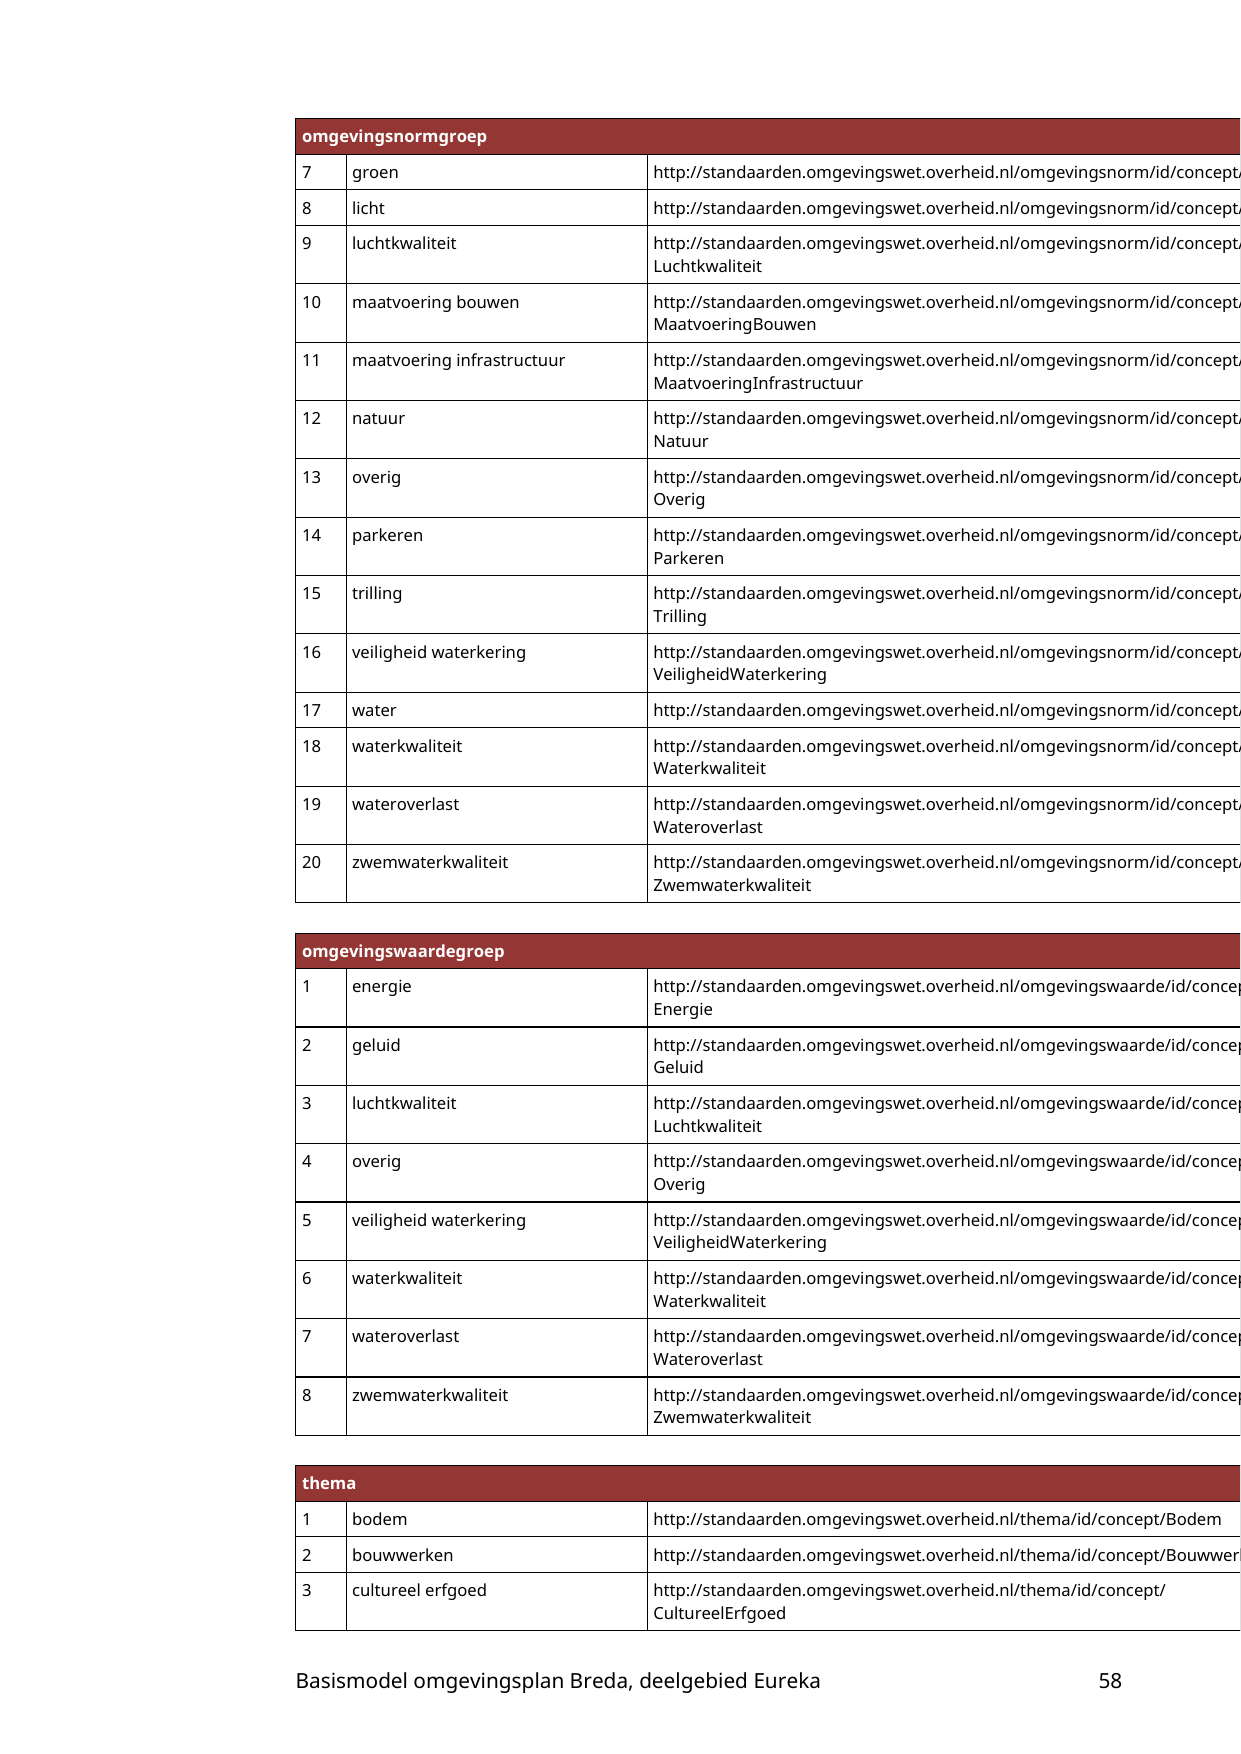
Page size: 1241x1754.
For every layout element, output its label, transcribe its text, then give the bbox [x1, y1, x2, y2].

table_cell cultureel erfgoed [347, 1573, 647, 1630]
table_cell 6 [296, 1261, 346, 1318]
table_cell http://standaarden.omgevingswet.overheid.nl/omgevingsnorm/id/concept/Trilling [648, 576, 1240, 633]
table_cell 15 [296, 576, 346, 633]
table_cell bouwwerken [347, 1537, 647, 1572]
table_cell maatvoering bouwen [347, 284, 647, 342]
table_cell http://standaarden.omgevingswet.overheid.nl/omgevingswaarde/id/concept/Geluid [648, 1028, 1240, 1085]
table_cell http://standaarden.omgevingswet.overheid.nl/omgevingswaarde/id/concept/Energie [648, 969, 1240, 1026]
table_cell http://standaarden.omgevingswet.overheid.nl/omgevingsnorm/id/concept/Parkeren [648, 518, 1240, 575]
table_cell 3 [296, 1573, 346, 1630]
table_cell 12 [296, 401, 346, 458]
table_cell natuur [347, 401, 647, 458]
table_cell luchtkwaliteit [347, 1086, 647, 1143]
table_cell overig [347, 459, 647, 517]
table_cell 17 [296, 693, 346, 727]
table_cell 8 [296, 1378, 346, 1435]
table_cell http://standaarden.omgevingswet.overheid.nl/omgevingsnorm/id/concept/VeiligheidWaterkering [648, 634, 1240, 692]
table_cell 1 [296, 969, 346, 1026]
table_cell 5 [296, 1203, 346, 1260]
table_cell 2 [296, 1028, 346, 1085]
table_cell http://standaarden.omgevingswet.overheid.nl/omgevingsnorm/id/concept/Natuur [648, 401, 1240, 458]
table_cell bodem [347, 1502, 647, 1536]
table_cell licht [347, 190, 647, 225]
table_cell http://standaarden.omgevingswet.overheid.nl/omgevingsnorm/id/concept/MaatvoeringBouwen [648, 284, 1240, 342]
table_cell luchtkwaliteit [347, 226, 647, 283]
table_cell 11 [296, 343, 346, 400]
table_cell 7 [296, 1319, 346, 1376]
table_cell 3 [296, 1086, 346, 1143]
table_cell overig [347, 1144, 647, 1201]
table_cell 16 [296, 634, 346, 692]
table_cell wateroverlast [347, 787, 647, 844]
table_cell energie [347, 969, 647, 1026]
table_cell groen [347, 155, 647, 189]
table_header omgevingsnormgroep [296, 119, 1240, 154]
table_cell 19 [296, 787, 346, 844]
table_cell http://standaarden.omgevingswet.overheid.nl/omgevingsnorm/id/concept/Licht [648, 190, 1240, 225]
table_cell zwemwaterkwaliteit [347, 845, 647, 902]
table_cell 14 [296, 518, 346, 575]
table_cell http://standaarden.omgevingswet.overheid.nl/omgevingsnorm/id/concept/Waterkwaliteit [648, 728, 1240, 786]
table_cell veiligheid waterkering [347, 1203, 647, 1260]
table_cell http://standaarden.omgevingswet.overheid.nl/thema/id/concept/CultureelErfgoed [648, 1573, 1240, 1630]
table_header omgevingswaardegroep [296, 934, 1240, 968]
table_cell 7 [296, 155, 346, 189]
table_cell http://standaarden.omgevingswet.overheid.nl/omgevingsnorm/id/concept/Water [648, 693, 1240, 727]
table_cell http://standaarden.omgevingswet.overheid.nl/omgevingswaarde/id/concept/Overig [648, 1144, 1240, 1201]
table_cell http://standaarden.omgevingswet.overheid.nl/omgevingsnorm/id/concept/Wateroverlast [648, 787, 1240, 844]
table_cell http://standaarden.omgevingswet.overheid.nl/omgevingsnorm/id/concept/Overig [648, 459, 1240, 517]
table_cell 4 [296, 1144, 346, 1201]
table_cell water [347, 693, 647, 727]
table_cell 1 [296, 1502, 346, 1536]
table_cell parkeren [347, 518, 647, 575]
table_cell http://standaarden.omgevingswet.overheid.nl/omgevingswaarde/id/concept/VeiligheidWaterkering [648, 1203, 1240, 1260]
table_cell maatvoering infrastructuur [347, 343, 647, 400]
table_cell 2 [296, 1537, 346, 1572]
table_cell 20 [296, 845, 346, 902]
table_cell waterkwaliteit [347, 728, 647, 786]
table_cell geluid [347, 1028, 647, 1085]
table_cell http://standaarden.omgevingswet.overheid.nl/omgevingsnorm/id/concept/Luchtkwaliteit [648, 226, 1240, 283]
table_cell trilling [347, 576, 647, 633]
table_cell 10 [296, 284, 346, 342]
table_cell http://standaarden.omgevingswet.overheid.nl/omgevingswaarde/id/concept/Zwemwaterkwaliteit [648, 1378, 1240, 1435]
table_header thema [296, 1466, 1240, 1501]
table_cell 13 [296, 459, 346, 517]
table_cell 8 [296, 190, 346, 225]
table_cell zwemwaterkwaliteit [347, 1378, 647, 1435]
table_cell veiligheid waterkering [347, 634, 647, 692]
table_cell 18 [296, 728, 346, 786]
table_cell waterkwaliteit [347, 1261, 647, 1318]
table_cell http://standaarden.omgevingswet.overheid.nl/omgevingsnorm/id/concept/Groen [648, 155, 1240, 189]
table_cell wateroverlast [347, 1319, 647, 1376]
table_cell 9 [296, 226, 346, 283]
table_cell http://standaarden.omgevingswet.overheid.nl/omgevingswaarde/id/concept/Waterkwaliteit [648, 1261, 1240, 1318]
table_cell http://standaarden.omgevingswet.overheid.nl/omgevingsnorm/id/concept/Zwemwaterkwaliteit [648, 845, 1240, 902]
table_cell http://standaarden.omgevingswet.overheid.nl/omgevingswaarde/id/concept/Wateroverlast [648, 1319, 1240, 1376]
table_cell http://standaarden.omgevingswet.overheid.nl/omgevingswaarde/id/concept/Luchtkwaliteit [648, 1086, 1240, 1143]
table_cell http://standaarden.omgevingswet.overheid.nl/thema/id/concept/Bodem [648, 1502, 1240, 1536]
table_cell http://standaarden.omgevingswet.overheid.nl/thema/id/concept/Bouwwerken [648, 1537, 1240, 1572]
table_cell http://standaarden.omgevingswet.overheid.nl/omgevingsnorm/id/concept/MaatvoeringInfrastructuur [648, 343, 1240, 400]
